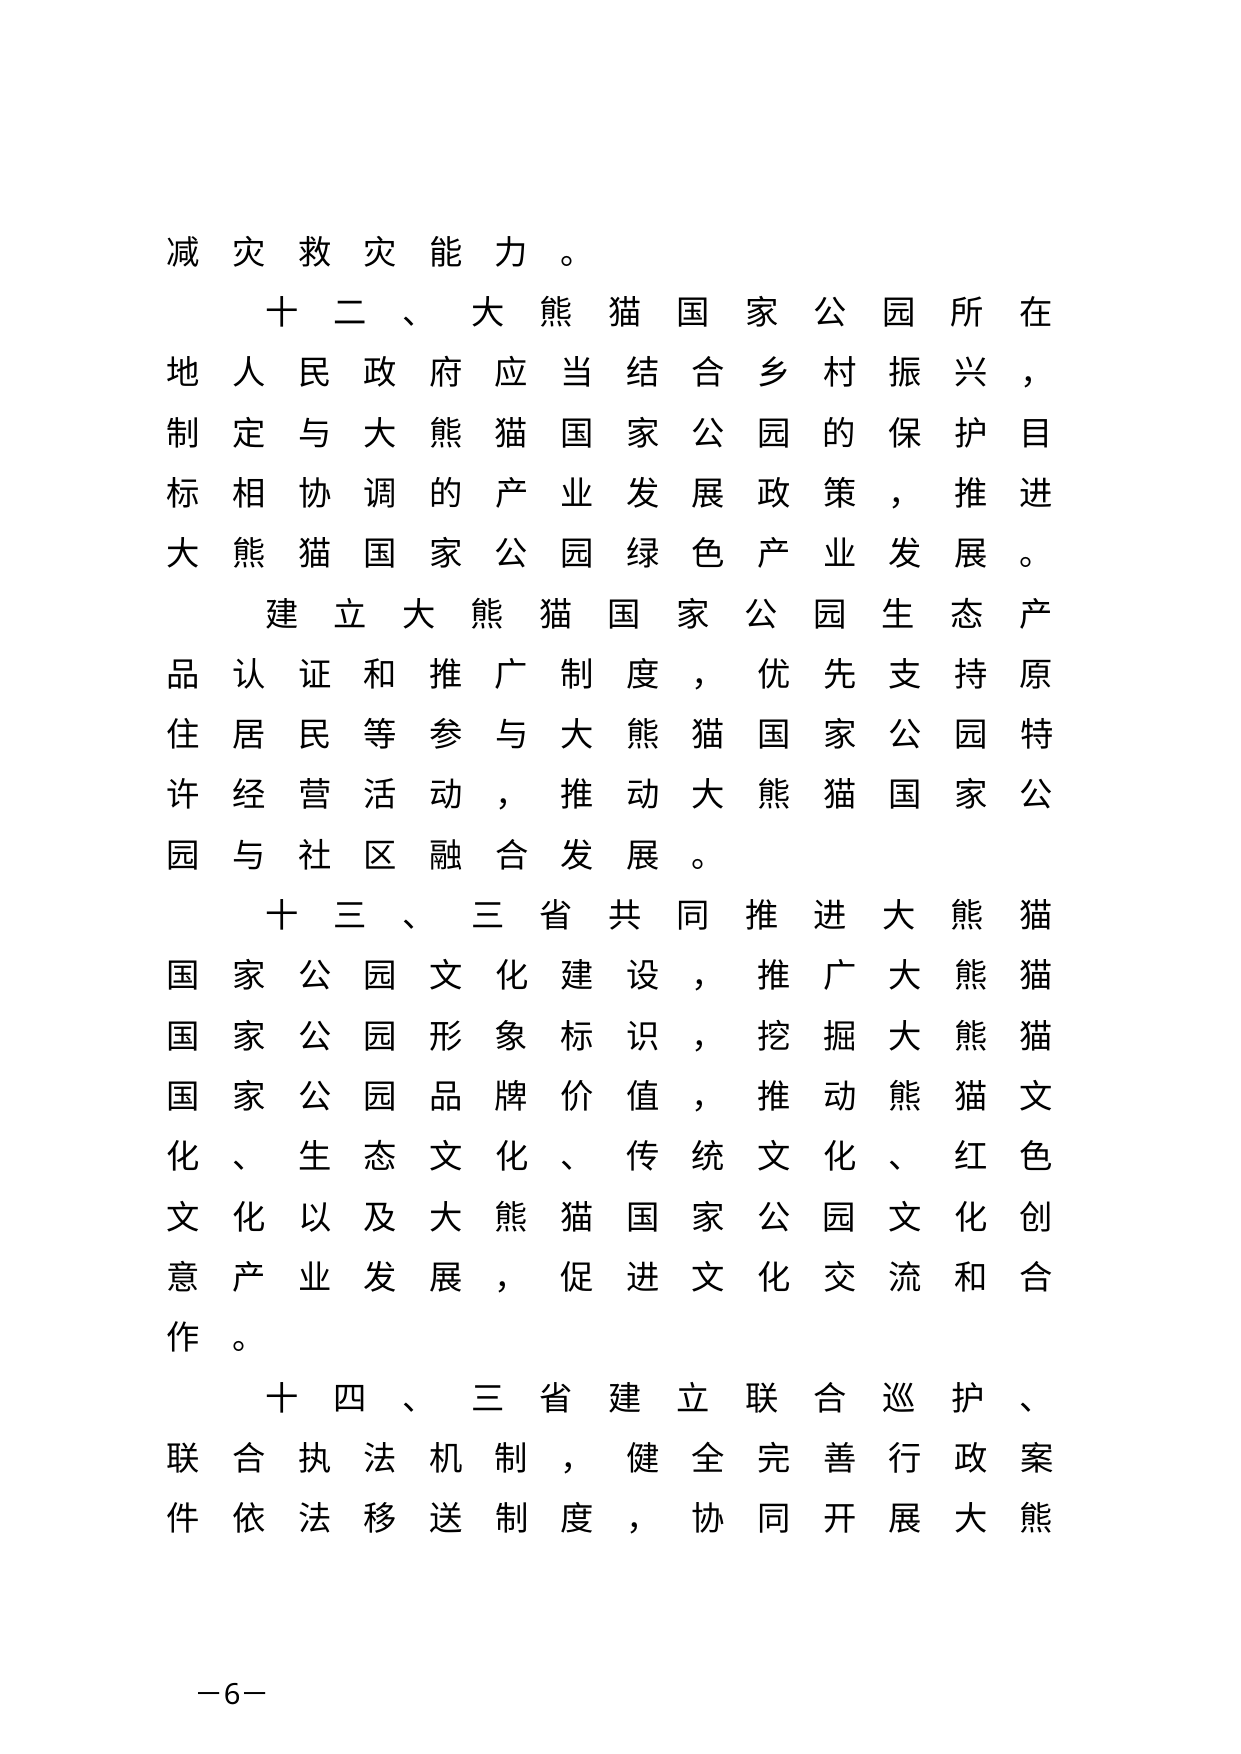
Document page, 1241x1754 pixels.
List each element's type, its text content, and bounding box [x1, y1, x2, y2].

text 十二、大熊猫国家公园所在地人民政府应当结合乡村振兴，制定与大熊猫国家公园的保护目标相协调的产业发展政策，推进大熊猫国家公园绿色产业发展。 [167, 280, 1085, 581]
text 十三、三省共同推进大熊猫国家公园文化建设，推广大熊猫国家公园形象标识，挖掘大熊猫国家公园品牌价值，推动熊猫文化、生态文化、传统文化、红色文化以及大熊猫国家公园文化创意产业发展，促进文化交流和合作。 [167, 883, 1085, 1365]
text 建立大熊猫国家公园生态产品认证和推广制度，优先支持原住居民等参与大熊猫国家公园特许经营活动，推动大熊猫国家公园与社区融合发展。 [167, 581, 1085, 883]
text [167, 219, 1085, 280]
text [167, 1365, 1085, 1546]
